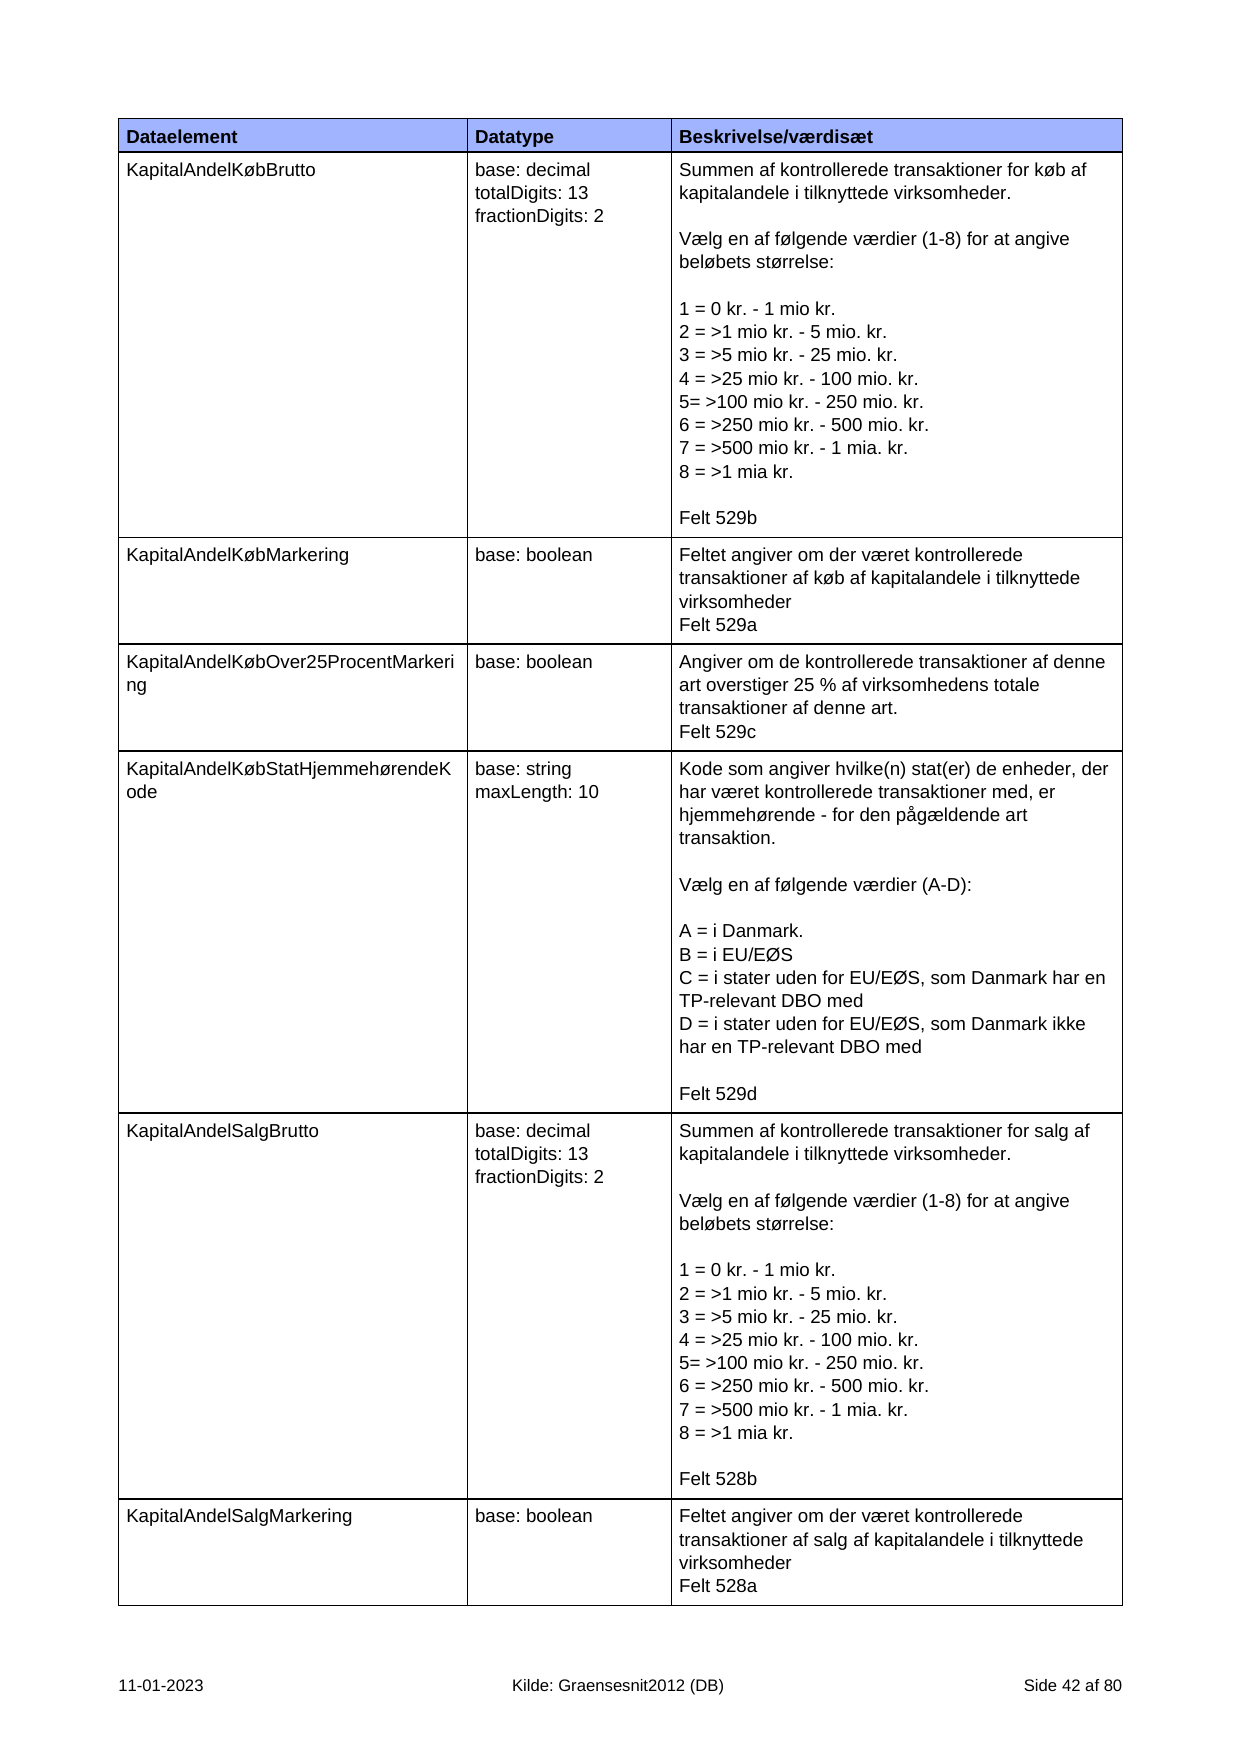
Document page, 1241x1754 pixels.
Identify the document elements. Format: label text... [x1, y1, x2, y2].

table_header Dataelement [119, 119, 467, 151]
table_cell base: boolean [468, 1500, 671, 1604]
table_cell Feltet angiver om der været kontrollerede transaktioner af salg af kapitalandele i tilknyttede virksomheder Felt 528a [672, 1500, 1122, 1604]
table_cell Kode som angiver hvilke(n) stat(er) de enheder, der har været kontrollerede transaktioner med, er hjemmehørende - for den pågældende art transaktion. Vælg en af følgende værdier (A-D): A = i Danmark. B = i EU/EØS C = i stater uden for EU/EØS, som Danmark har en TP-relevant DBO med D = i stater uden for EU/EØS, som Danmark ikke har en TP-relevant DBO med Felt 529d [672, 752, 1122, 1112]
table_cell base: string maxLength: 10 [468, 752, 671, 1112]
table_cell KapitalAndelKøbStatHjemmehørendeKode [119, 752, 467, 1112]
table_cell KapitalAndelKøbBrutto [119, 153, 467, 536]
table_cell Summen af kontrollerede transaktioner for salg af kapitalandele i tilknyttede virksomheder. Vælg en af følgende værdier (1-8) for at angive beløbets størrelse: 1 = 0 kr. - 1 mio kr. 2 = >1 mio kr. - 5 mio. kr. 3 = >5 mio kr. - 25 mio. kr. 4 = >25 mio kr. - 100 mio. kr. 5= >100 mio kr. - 250 mio. kr. 6 = >250 mio kr. - 500 mio. kr. 7 = >500 mio kr. - 1 mia. kr. 8 = >1 mia kr. Felt 528b [672, 1114, 1122, 1498]
table_cell base: decimal totalDigits: 13 fractionDigits: 2 [468, 1114, 671, 1498]
table_cell KapitalAndelSalgMarkering [119, 1500, 467, 1604]
table_cell KapitalAndelSalgBrutto [119, 1114, 467, 1498]
table_cell Feltet angiver om der været kontrollerede transaktioner af køb af kapitalandele i tilknyttede virksomheder Felt 529a [672, 538, 1122, 643]
table_header Datatype [468, 119, 671, 151]
table_cell Summen af kontrollerede transaktioner for køb af kapitalandele i tilknyttede virksomheder. Vælg en af følgende værdier (1-8) for at angive beløbets størrelse: 1 = 0 kr. - 1 mio kr. 2 = >1 mio kr. - 5 mio. kr. 3 = >5 mio kr. - 25 mio. kr. 4 = >25 mio kr. - 100 mio. kr. 5= >100 mio kr. - 250 mio. kr. 6 = >250 mio kr. - 500 mio. kr. 7 = >500 mio kr. - 1 mia. kr. 8 = >1 mia kr. Felt 529b [672, 153, 1122, 536]
table_cell KapitalAndelKøbOver25ProcentMarkering [119, 645, 467, 750]
table_header Beskrivelse/værdisæt [672, 119, 1122, 151]
table_cell Angiver om de kontrollerede transaktioner af denne art overstiger 25 % af virksomhedens totale transaktioner af denne art. Felt 529c [672, 645, 1122, 750]
table_cell base: decimal totalDigits: 13 fractionDigits: 2 [468, 153, 671, 536]
table_cell base: boolean [468, 645, 671, 750]
table_cell base: boolean [468, 538, 671, 643]
table_cell KapitalAndelKøbMarkering [119, 538, 467, 643]
